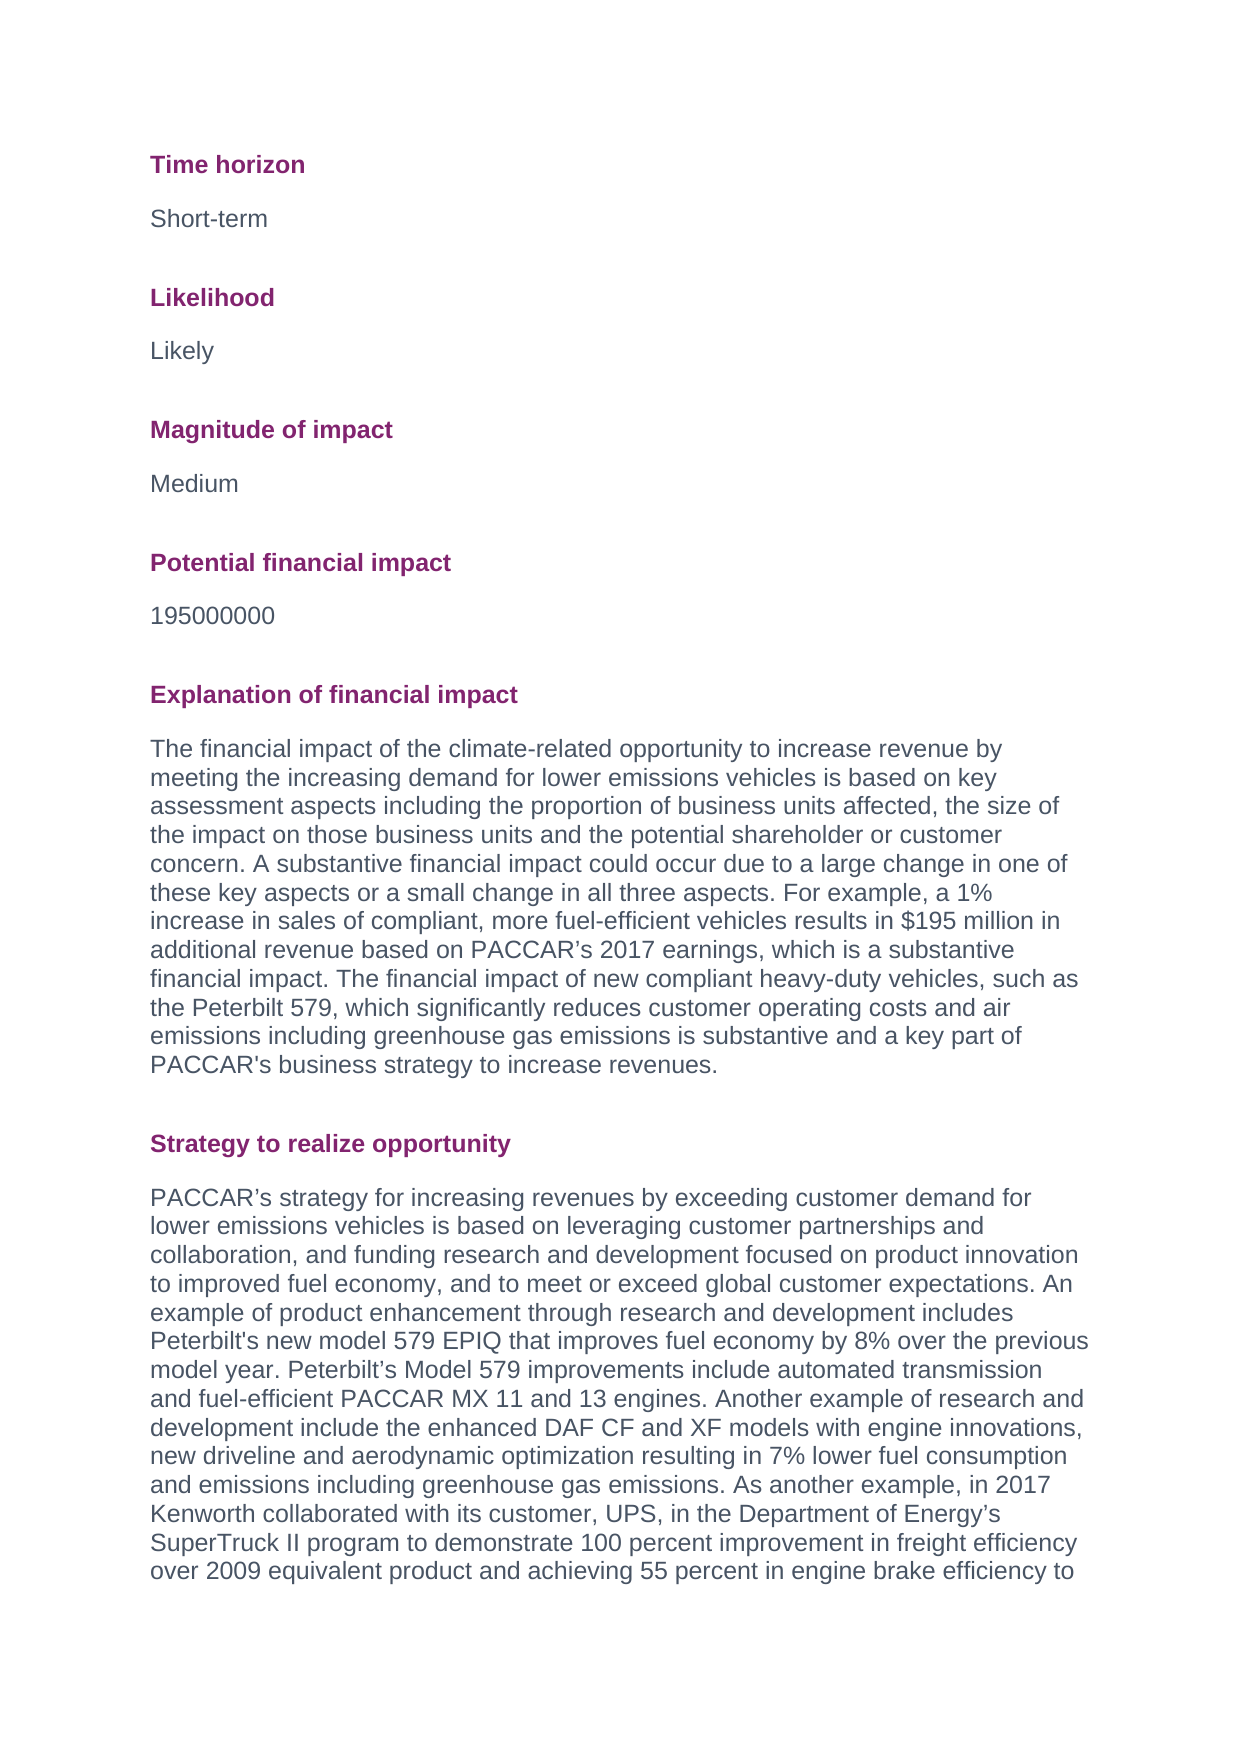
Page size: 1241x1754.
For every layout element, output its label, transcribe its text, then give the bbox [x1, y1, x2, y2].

subtitle Strategy to realize opportunity [150, 1129, 1090, 1157]
text Short-term [150, 204, 1090, 232]
subtitle Magnitude of impact [150, 415, 1090, 444]
text The financial impact of the climate-related opportunity to increase revenue by meeting the increasing demand for lower emissions vehicles is based on key assessment aspects including the proportion of business units affected, the size of the impact on those business units and the potential shareholder or customer concern. A substantive financial impact could occur due to a large change in one of these key aspects or a small change in all three aspects. For example, a 1% increase in sales of compliant, more fuel-efficient vehicles results in $195 million in additional revenue based on PACCAR’s 2017 earnings, which is a substantive financial impact. The financial impact of new compliant heavy-duty vehicles, such as the Peterbilt 579, which significantly reduces customer operating costs and air emissions including greenhouse gas emissions is substantive and a key part of PACCAR's business strategy to increase revenues. [150, 734, 1090, 1079]
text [150, 1182, 1090, 1585]
text 195000000 [150, 601, 1090, 630]
text Medium [150, 469, 1090, 497]
subtitle Likelihood [150, 282, 1090, 311]
text Likely [150, 336, 1090, 365]
subtitle Time horizon [150, 150, 1090, 179]
subtitle Explanation of financial impact [150, 680, 1090, 709]
subtitle Potential financial impact [150, 547, 1090, 576]
